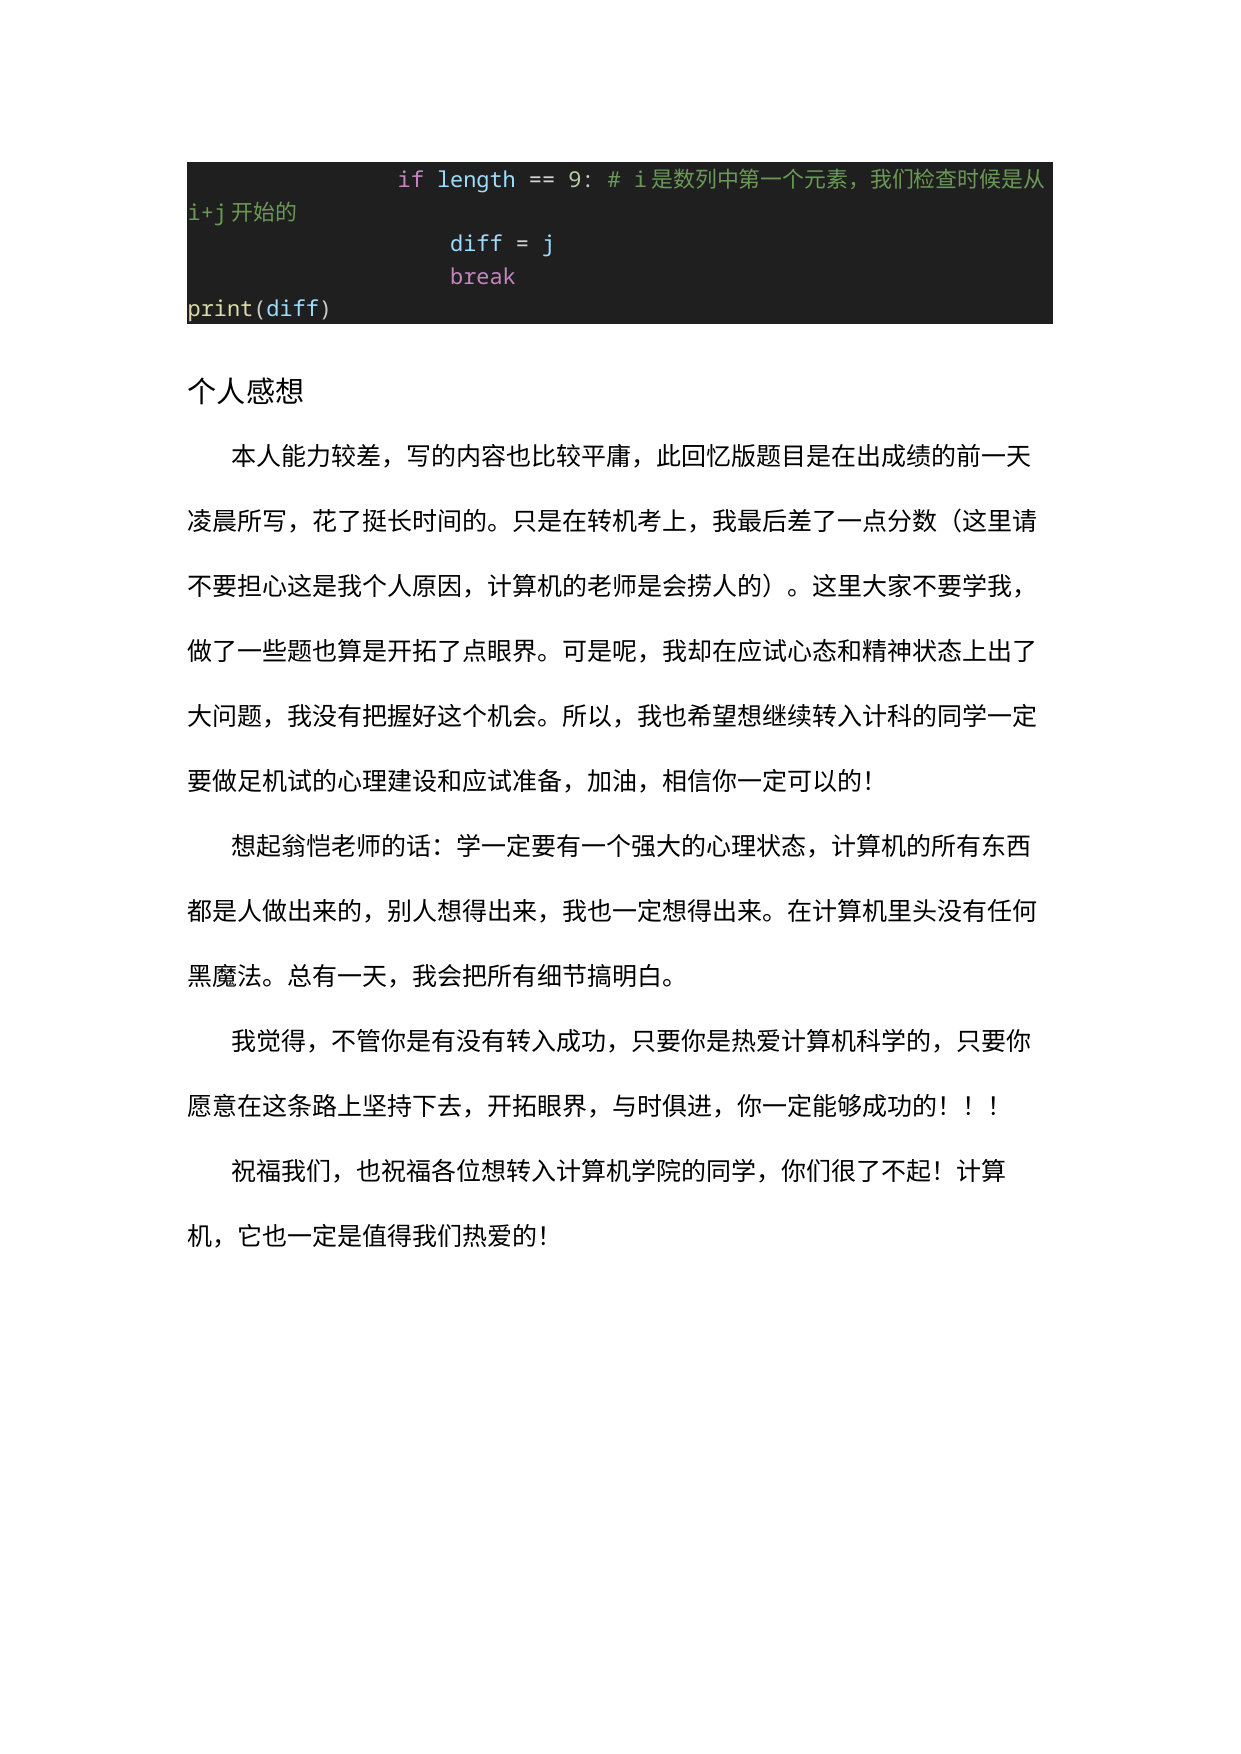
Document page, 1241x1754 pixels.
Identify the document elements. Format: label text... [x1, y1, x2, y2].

list 祝福我们，也祝福各位想转入计算机学院的同学，你们很了不起！计算机，它也一定是值得我们热爱的！ [187, 1137, 1053, 1267]
text diff = j [187, 227, 1053, 259]
list 我觉得，不管你是有没有转入成功，只要你是热爱计算机科学的，只要你愿意在这条路上坚持下去，开拓眼界，与时俱进，你一定能够成功的！！！ [187, 1007, 1053, 1137]
list 想起翁恺老师的话：学一定要有一个强大的心理状态，计算机的所有东西都是人做出来的，别人想得出来，我也一定想得出来。在计算机里头没有任何黑魔法。总有一天，我会把所有细节搞明白。 [187, 812, 1053, 1007]
list 个人感想 [187, 357, 1053, 422]
text if length == 9: # i是数列中第一个元素，我们检查时候是从i+j开始的 [187, 162, 1053, 227]
text print(diff) [187, 292, 1053, 324]
list 本人能力较差，写的内容也比较平庸，此回忆版题目是在出成绩的前一天凌晨所写，花了挺长时间的。只是在转机考上，我最后差了一点分数（这里请不要担心这是我个人原因，计算机的老师是会捞人的）。这里大家不要学我，做了一些题也算是开拓了点眼界。可是呢，我却在应试心态和精神状态上出了大问题，我没有把握好这个机会。所以，我也希望想继续转入计科的同学一定要做足机试的心理建设和应试准备，加油，相信你一定可以的！ [187, 422, 1053, 812]
text break [187, 259, 1053, 292]
